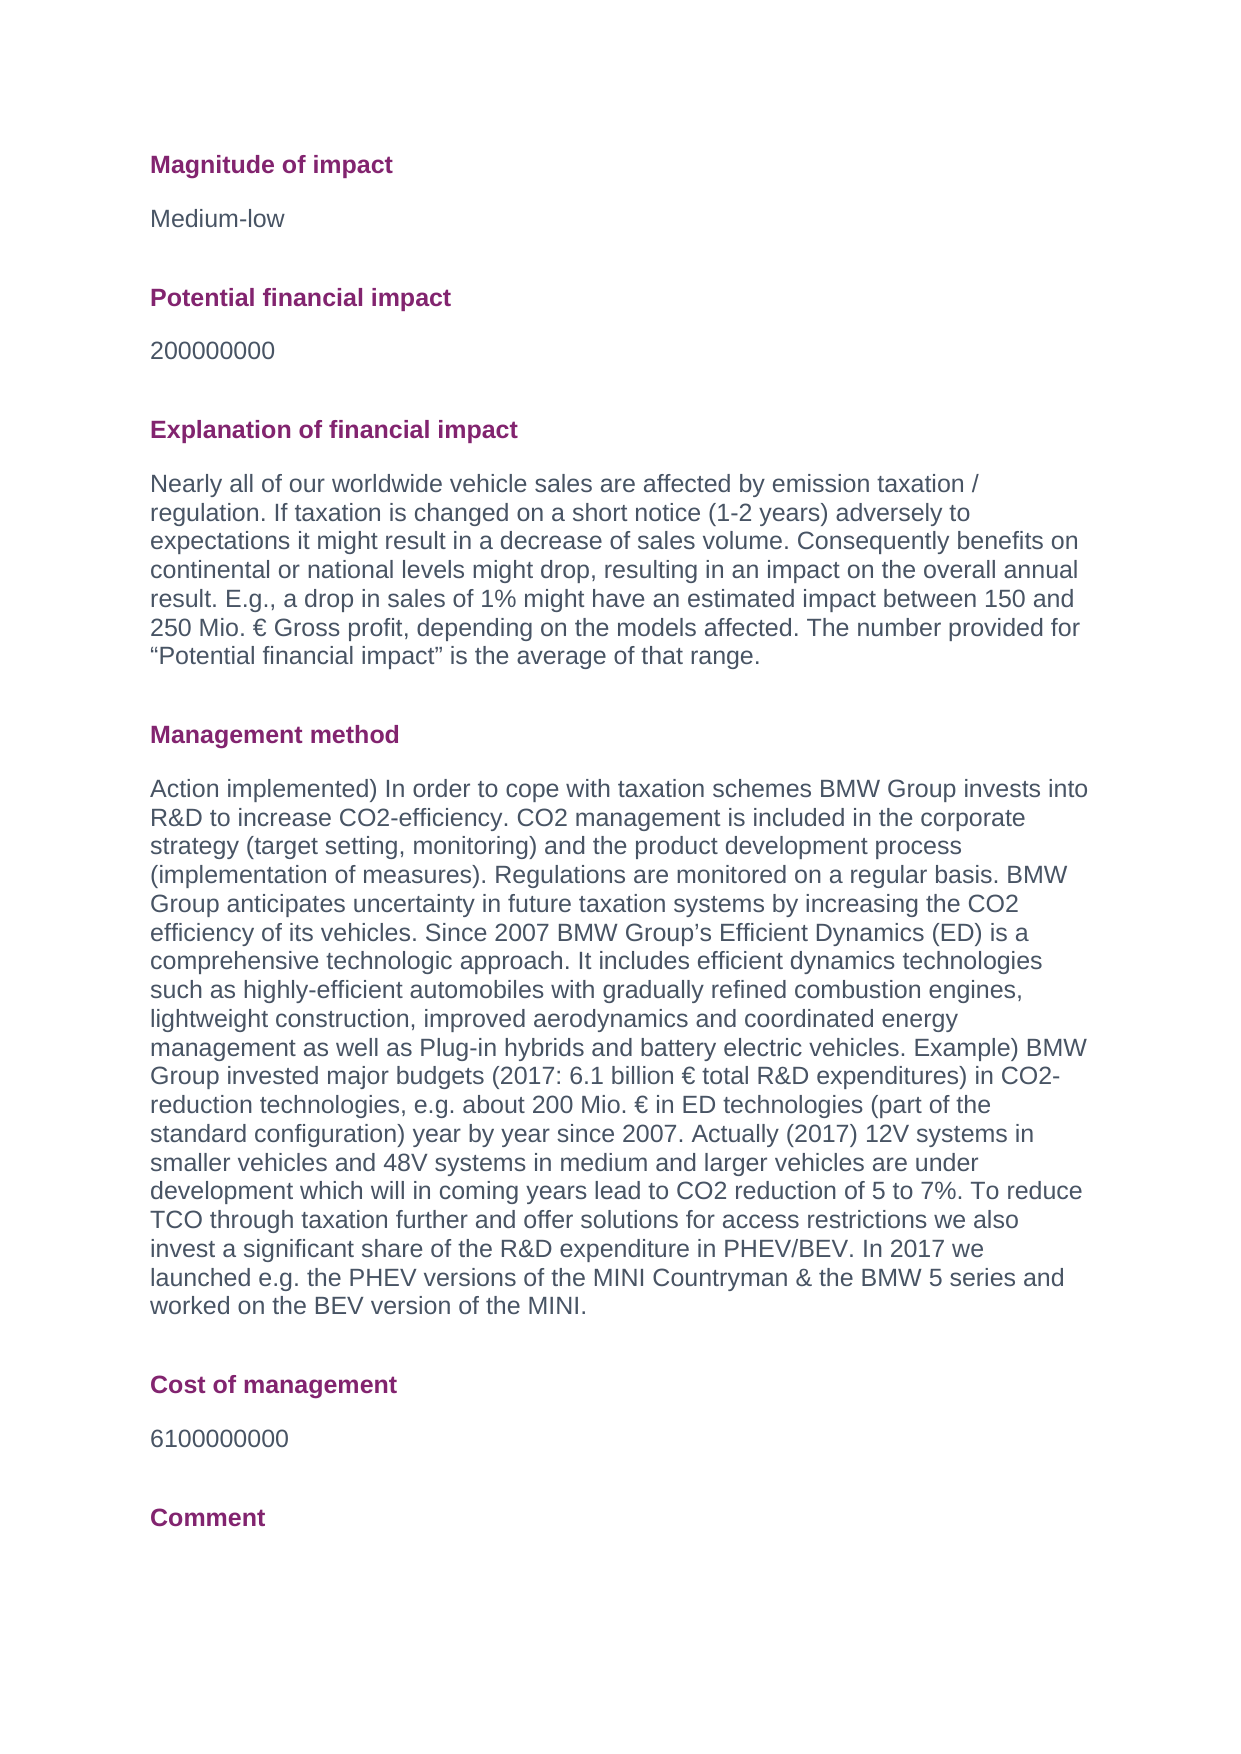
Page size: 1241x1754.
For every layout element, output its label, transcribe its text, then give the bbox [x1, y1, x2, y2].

subtitle Cost of management [150, 1370, 1090, 1399]
subtitle Explanation of financial impact [150, 415, 1090, 444]
text Nearly all of our worldwide vehicle sales are affected by emission taxation / regulation. If taxation is changed on a short notice (1-2 years) adversely to expectations it might result in a decrease of sales volume. Consequently benefits on continental or national levels might drop, resulting in an impact on the overall annual result. E.g., a drop in sales of 1% might have an estimated impact between 150 and 250 Mio. € Gross profit, depending on the models affected. The number provided for “Potential financial impact” is the average of that range. [150, 469, 1090, 670]
subtitle Comment [150, 1502, 1090, 1531]
subtitle Management method [150, 720, 1090, 749]
subtitle Magnitude of impact [150, 150, 1090, 179]
text Action implemented) In order to cope with taxation schemes BMW Group invests into R&D to increase CO2-efficiency. CO2 management is included in the corporate strategy (target setting, monitoring) and the product development process (implementation of measures). Regulations are monitored on a regular basis. BMW Group anticipates uncertainty in future taxation systems by increasing the CO2 efficiency of its vehicles. Since 2007 BMW Group’s Efficient Dynamics (ED) is a comprehensive technologic approach. It includes efficient dynamics technologies such as highly-efficient automobiles with gradually refined combustion engines, lightweight construction, improved aerodynamics and coordinated energy management as well as Plug-in hybrids and battery electric vehicles. Example) BMW Group invested major budgets (2017: 6.1 billion € total R&D expenditures) in CO2-reduction technologies, e.g. about 200 Mio. € in ED technologies (part of the standard configuration) year by year since 2007. Actually (2017) 12V systems in smaller vehicles and 48V systems in medium and larger vehicles are under development which will in coming years lead to CO2 reduction of 5 to 7%. To reduce TCO through taxation further and offer solutions for access restrictions we also invest a significant share of the R&D expenditure in PHEV/BEV. In 2017 we launched e.g. the PHEV versions of the MINI Countryman & the BMW 5 series and worked on the BEV version of the MINI. [150, 774, 1090, 1320]
text 6100000000 [150, 1424, 1090, 1452]
text Medium-low [150, 204, 1090, 232]
text 200000000 [150, 336, 1090, 365]
subtitle Potential financial impact [150, 282, 1090, 311]
